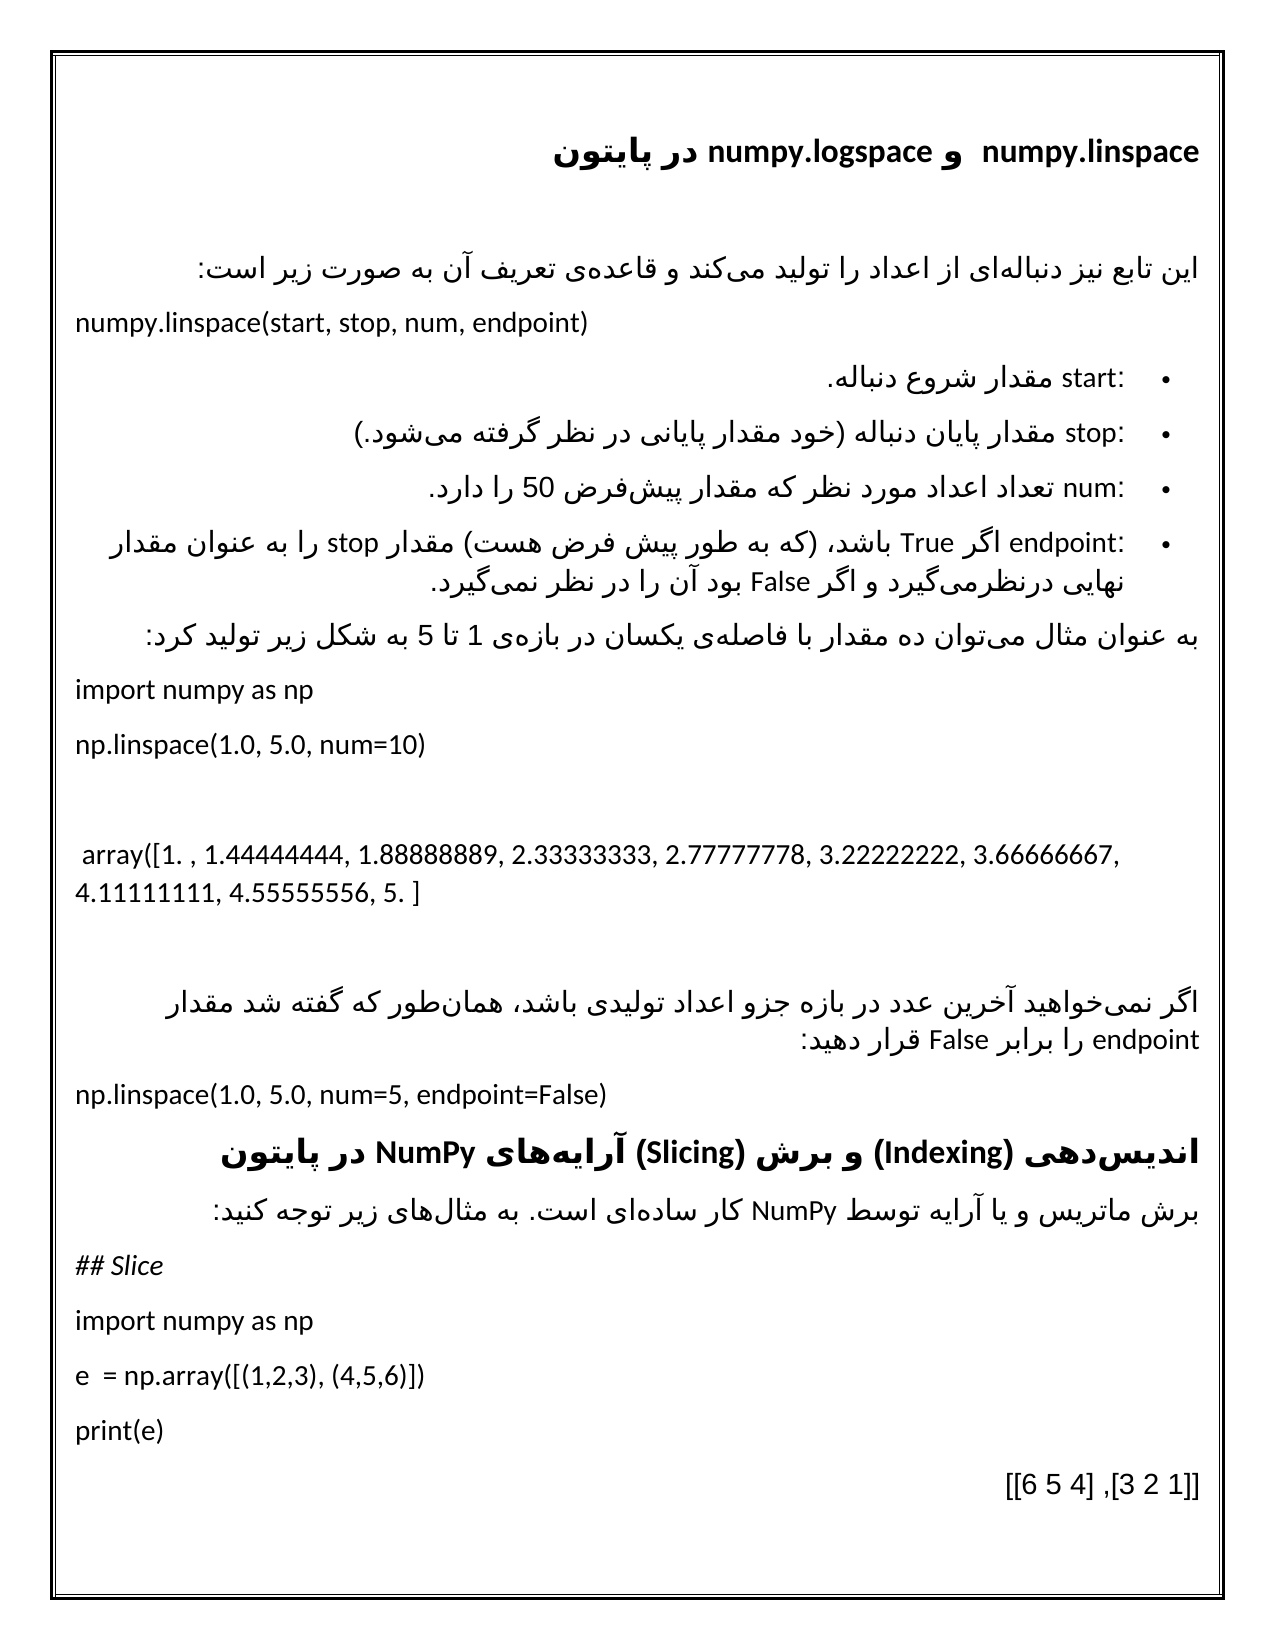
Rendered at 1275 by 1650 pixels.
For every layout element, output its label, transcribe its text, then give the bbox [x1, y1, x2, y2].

text numpy.linspace(start, stop, num, endpoint) [75, 304, 1200, 340]
list :num تعداد اعداد مورد نظر که مقدار پیش‌فرض 50 را دارد. [75, 469, 1162, 505]
list :stop مقدار پایان دنباله (خود مقدار پایانی در نظر گرفته می‌شود.) [75, 414, 1162, 450]
text array([1. , 1.44444444, 1.88888889, 2.33333333, 2.77777778, 3.22222222, 3.66666667, 4.11111111, 4.55555556, 5. ] [75, 836, 1200, 910]
text این تابع نیز دنباله‌ای از اعداد را تولید می‌کند و قاعده‌ی تعریف آن به صورت زیر است: [75, 251, 1200, 285]
text برش ماتریس و یا آرایه توسط NumPy کار ساده‌ای است. به مثال‌های زیر توجه کنید: [75, 1192, 1200, 1227]
list :start مقدار شروع دنباله. [75, 359, 1162, 395]
text numpy.linspace و numpy.logspace در پایتون [75, 130, 1200, 171]
text print(e) [75, 1412, 1200, 1448]
text import numpy as np [75, 1302, 1200, 1338]
text به عنوان مثال می‌توان ده مقدار با فاصله‌ی یکسان در بازه‌ی 1 تا 5 به شکل زیر تولید کرد: [75, 618, 1200, 651]
text np.linspace(1.0, 5.0, num=5, endpoint=False) [75, 1076, 1200, 1112]
text [[1 2 3], [4 5 6]] [75, 1467, 1200, 1501]
text import numpy as np [75, 671, 1200, 706]
text ## Slice [75, 1247, 1200, 1283]
text اندیس‌دهی (Indexing) و برش (Slicing) آرایه‌های NumPy در پایتون [75, 1131, 1200, 1172]
text اگر نمی‌خواهید آخرین عدد در بازه‌ جزو اعداد تولیدی باشد، همان‌طور که گفته‌ شد مقدار endpoint را برابر False قرار دهید: [75, 985, 1200, 1057]
list :endpoint اگر True باشد، (که به طور پیش فرض هست) مقدار stop را به عنوان مقدار نهایی درنظرمی‌گیرد و اگر False بود آن را در نظر نمی‌گیرد. [75, 524, 1162, 598]
text np.linspace(1.0, 5.0, num=10) [75, 726, 1200, 761]
text e = np.array([(1,2,3), (4,5,6)]) [75, 1357, 1200, 1393]
